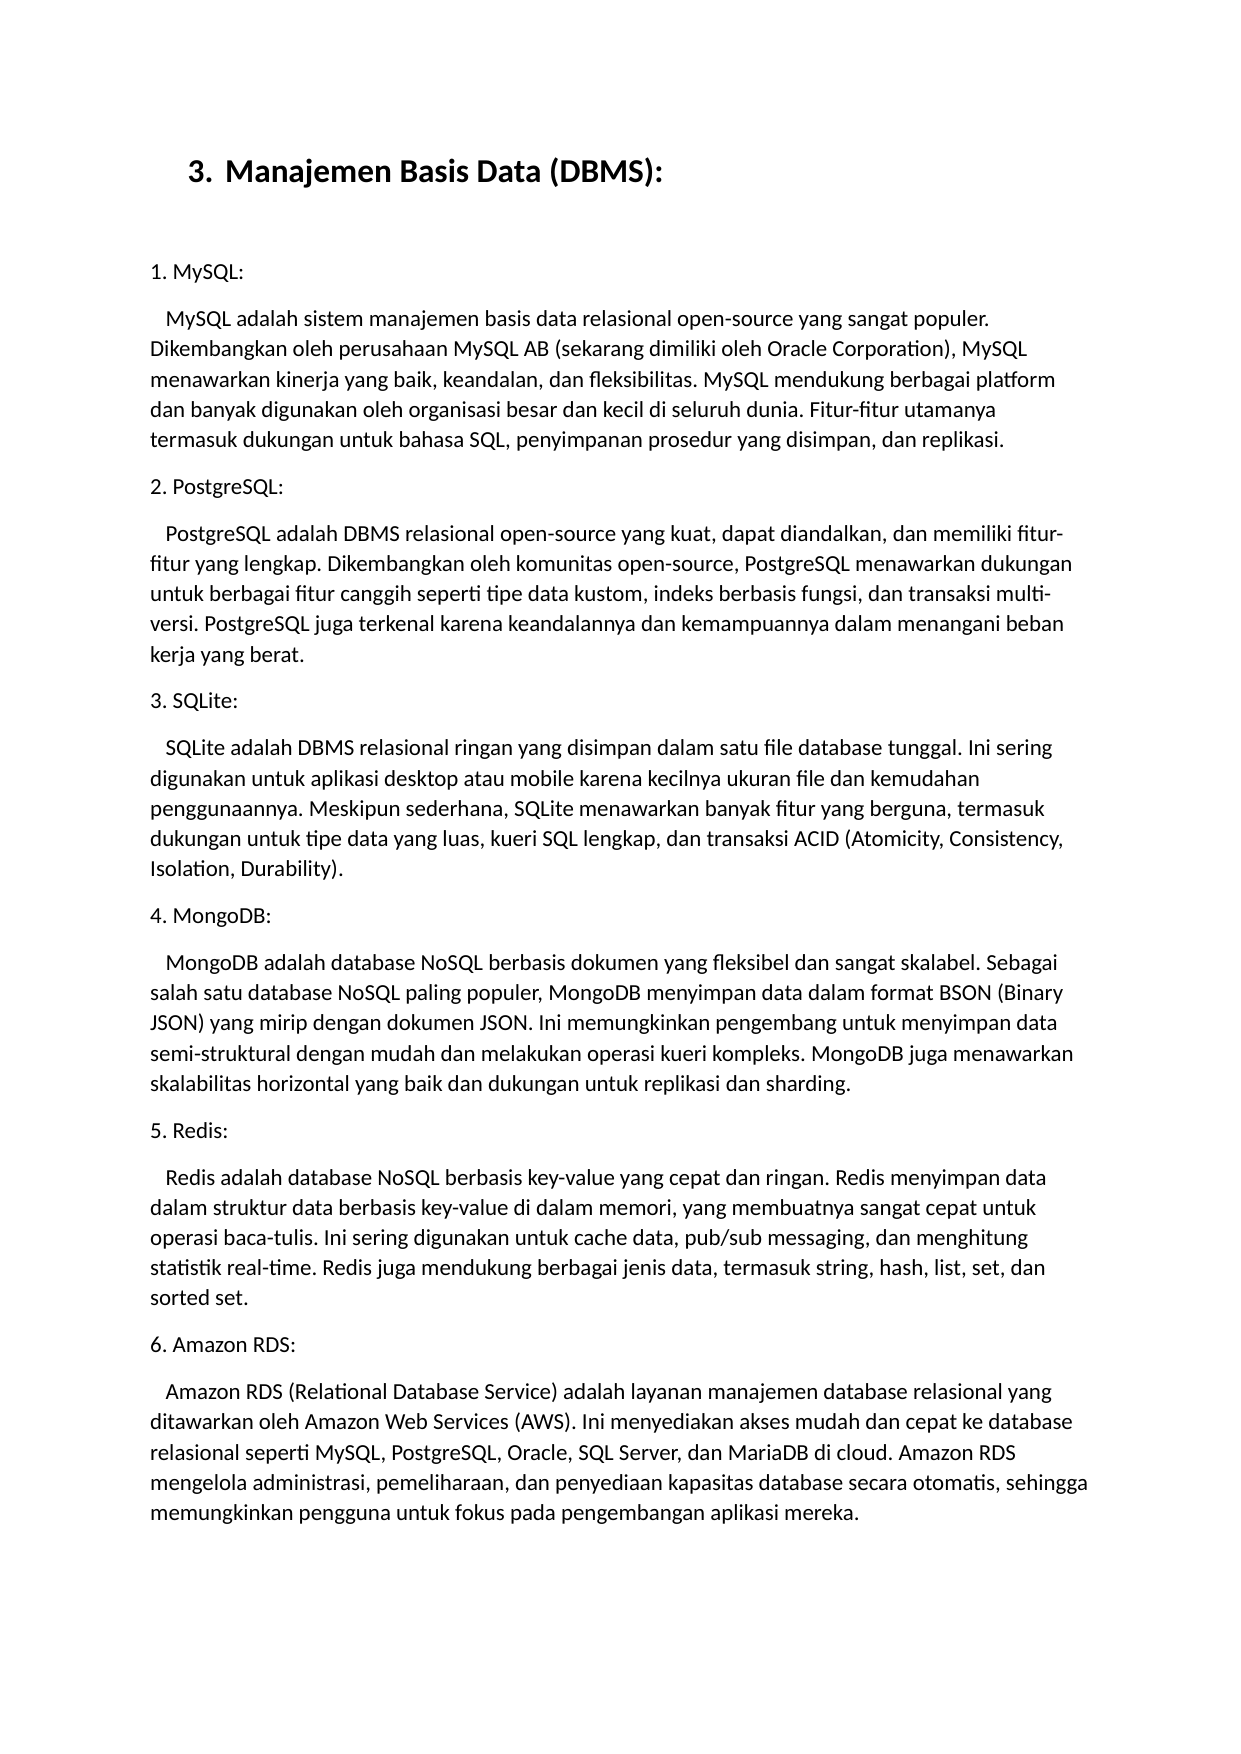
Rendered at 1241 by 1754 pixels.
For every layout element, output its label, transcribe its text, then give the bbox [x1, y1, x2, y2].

text 1. MySQL: [150, 257, 1090, 286]
list Manajemen Basis Data (DBMS): [187, 150, 1090, 191]
text 3. SQLite: [150, 687, 1090, 715]
text SQLite adalah DBMS relasional ringan yang disimpan dalam satu file database tunggal. Ini sering digunakan untuk aplikasi desktop atau mobile karena kecilnya ukuran file dan kemudahan penggunaannya. Meskipun sederhana, SQLite menawarkan banyak fitur yang berguna, termasuk dukungan untuk tipe data yang luas, kueri SQL lengkap, dan transaksi ACID (Atomicity, Consistency, Isolation, Durability). [150, 733, 1090, 882]
text Amazon RDS (Relational Database Service) adalah layanan manajemen database relasional yang ditawarkan oleh Amazon Web Services (AWS). Ini menyediakan akses mudah dan cepat ke database relasional seperti MySQL, PostgreSQL, Oracle, SQL Server, dan MariaDB di cloud. Amazon RDS mengelola administrasi, pemeliharaan, dan penyediaan kapasitas database secara otomatis, sehingga memungkinkan pengguna untuk fokus pada pengembangan aplikasi mereka. [150, 1377, 1090, 1526]
text MySQL adalah sistem manajemen basis data relasional open-source yang sangat populer. Dikembangkan oleh perusahaan MySQL AB (sekarang dimiliki oleh Oracle Corporation), MySQL menawarkan kinerja yang baik, keandalan, dan fleksibilitas. MySQL mendukung berbagai platform dan banyak digunakan oleh organisasi besar dan kecil di seluruh dunia. Fitur-fitur utamanya termasuk dukungan untuk bahasa SQL, penyimpanan prosedur yang disimpan, dan replikasi. [150, 304, 1090, 453]
text 4. MongoDB: [150, 901, 1090, 929]
text PostgreSQL adalah DBMS relasional open-source yang kuat, dapat diandalkan, dan memiliki fitur-fitur yang lengkap. Dikembangkan oleh komunitas open-source, PostgreSQL menawarkan dukungan untuk berbagai fitur canggih seperti tipe data kustom, indeks berbasis fungsi, dan transaksi multi-versi. PostgreSQL juga terkenal karena keandalannya dan kemampuannya dalam menangani beban kerja yang berat. [150, 519, 1090, 668]
text 6. Amazon RDS: [150, 1330, 1090, 1358]
text 5. Redis: [150, 1116, 1090, 1144]
text Redis adalah database NoSQL berbasis key-value yang cepat dan ringan. Redis menyimpan data dalam struktur data berbasis key-value di dalam memori, yang membuatnya sangat cepat untuk operasi baca-tulis. Ini sering digunakan untuk cache data, pub/sub messaging, dan menghitung statistik real-time. Redis juga mendukung berbagai jenis data, termasuk string, hash, list, set, dan sorted set. [150, 1163, 1090, 1312]
text 2. PostgreSQL: [150, 472, 1090, 500]
text MongoDB adalah database NoSQL berbasis dokumen yang fleksibel dan sangat skalabel. Sebagai salah satu database NoSQL paling populer, MongoDB menyimpan data dalam format BSON (Binary JSON) yang mirip dengan dokumen JSON. Ini memungkinkan pengembang untuk menyimpan data semi-struktural dengan mudah dan melakukan operasi kueri kompleks. MongoDB juga menawarkan skalabilitas horizontal yang baik dan dukungan untuk replikasi dan sharding. [150, 948, 1090, 1097]
